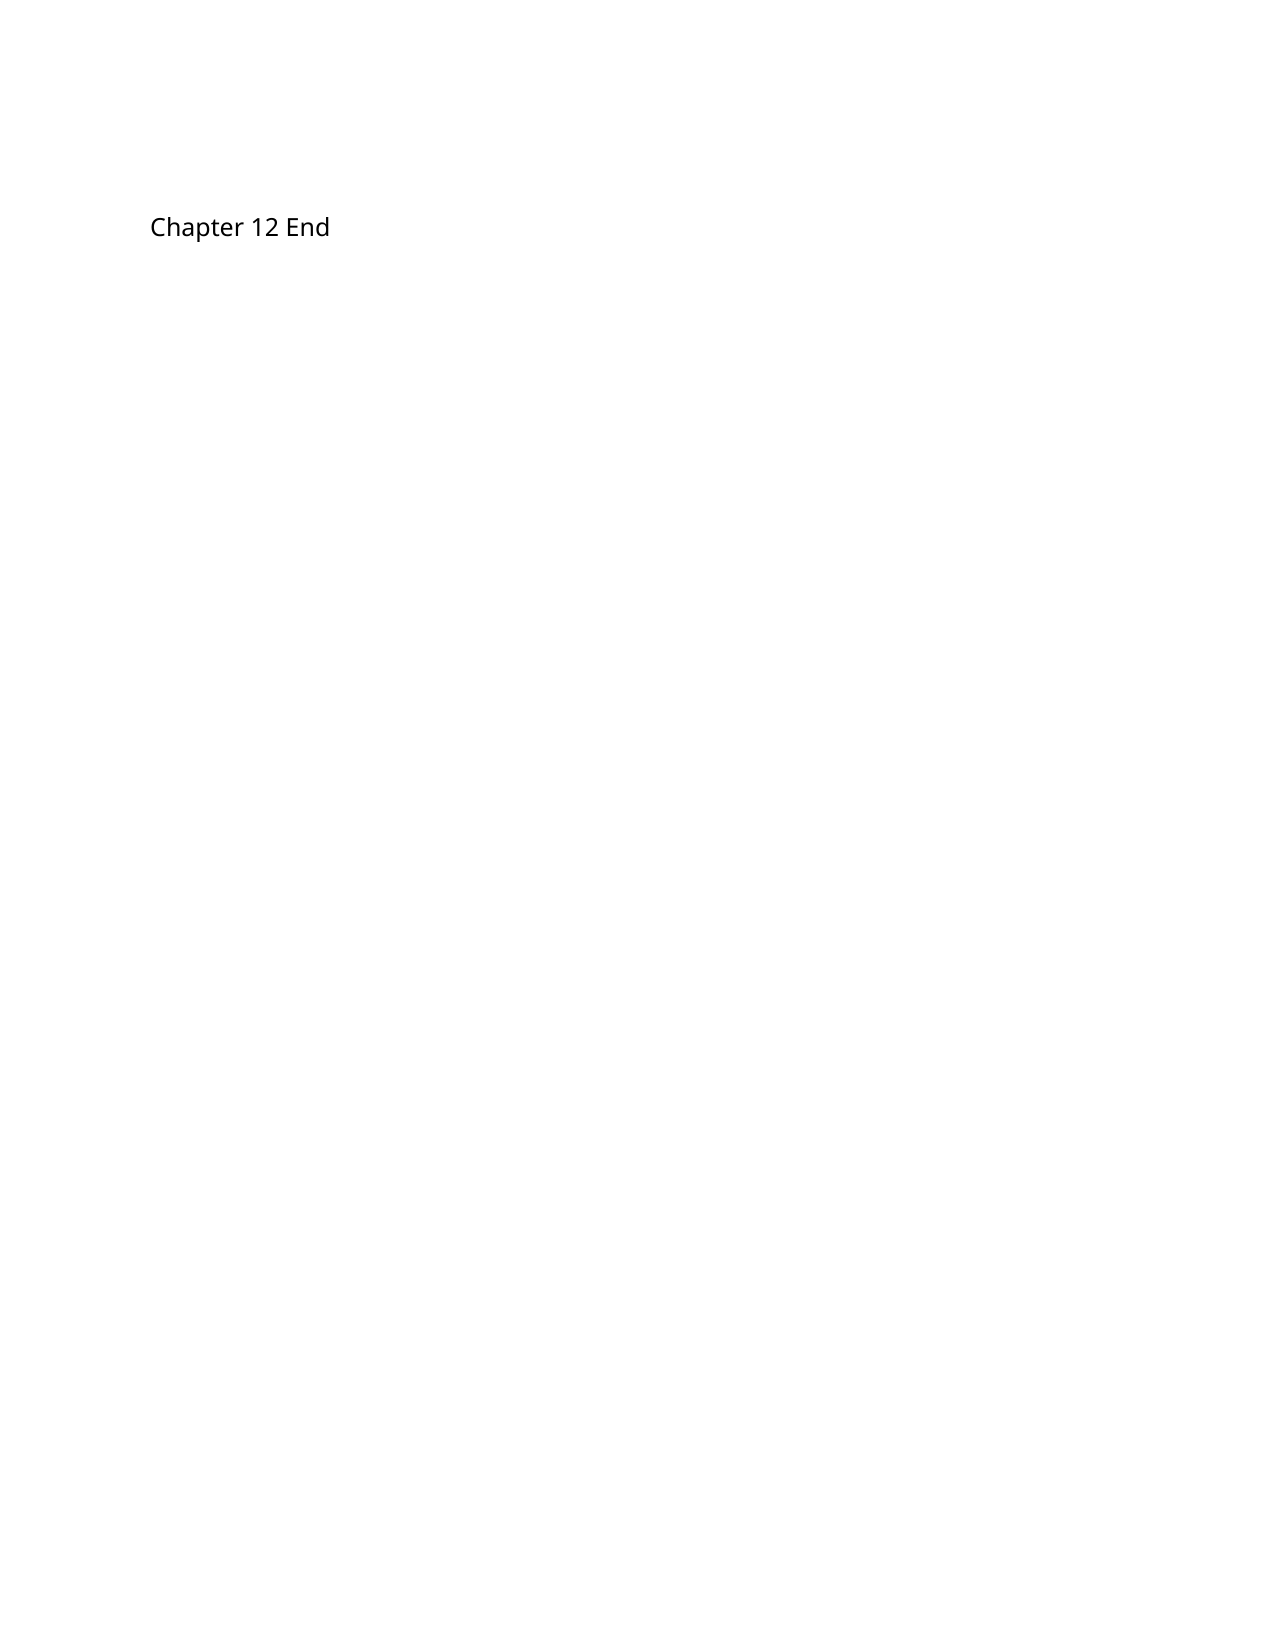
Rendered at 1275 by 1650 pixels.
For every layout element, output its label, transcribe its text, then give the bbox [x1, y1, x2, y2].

text Chapter 12 End [150, 210, 1125, 244]
